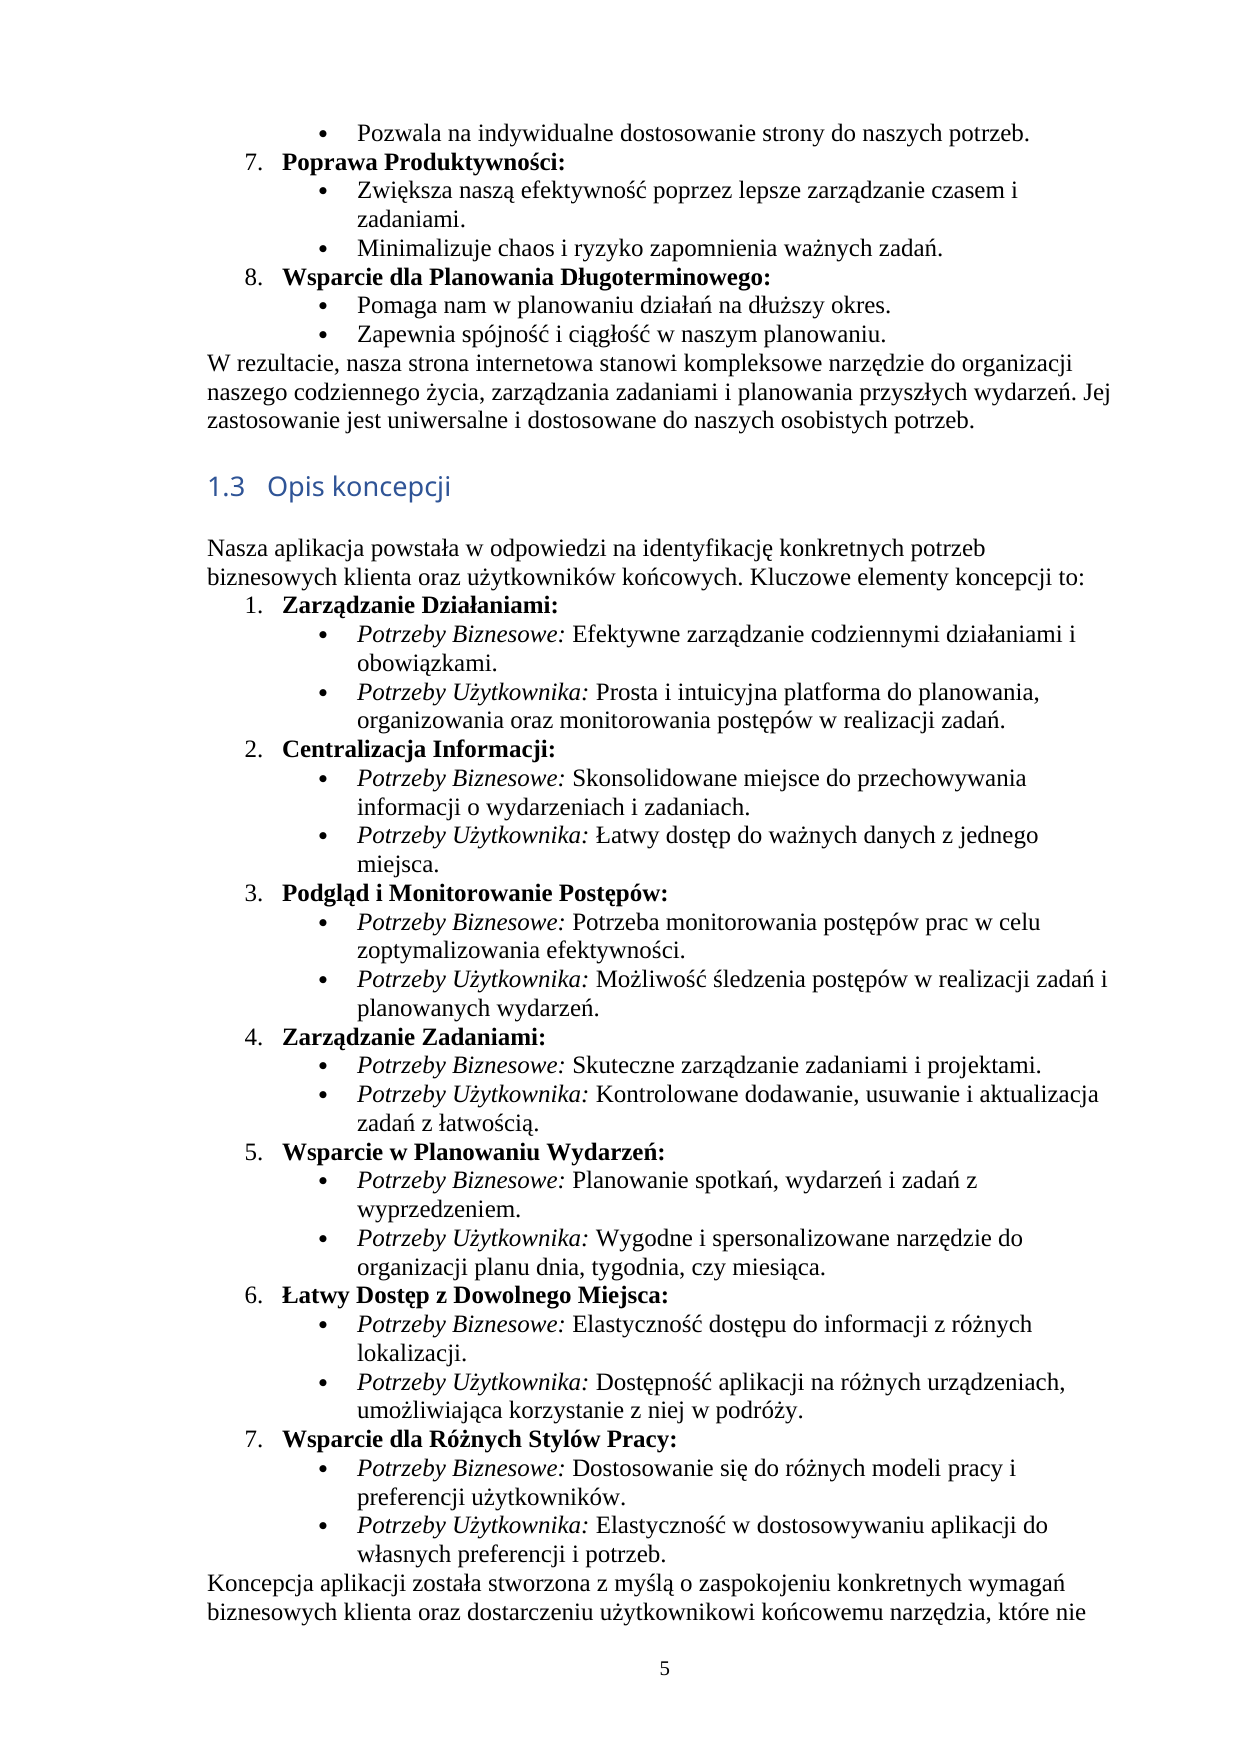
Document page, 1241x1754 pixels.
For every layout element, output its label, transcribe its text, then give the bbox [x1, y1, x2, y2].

text Nasza aplikacja powstała w odpowiedzi na identyfikację konkretnych potrzeb biznesowych klienta oraz użytkowników końcowych. Kluczowe elementy koncepcji to: [207, 533, 1122, 590]
list Potrzeby Użytkownika: Elastyczność w dostosowywaniu aplikacji do własnych preferencji i potrzeb. [319, 1510, 1122, 1568]
list Potrzeby Biznesowe: Skonsolidowane miejsce do przechowywania informacji o wydarzeniach i zadaniach. [319, 763, 1122, 820]
list Zapewnia spójność i ciągłość w naszym planowaniu. [319, 319, 1122, 348]
list Potrzeby Biznesowe: Dostosowanie się do różnych modeli pracy i preferencji użytkowników. [319, 1453, 1122, 1510]
list Zarządzanie Zadaniami: [244, 1022, 1122, 1050]
list Potrzeby Użytkownika: Możliwość śledzenia postępów w realizacji zadań i planowanych wydarzeń. [319, 964, 1122, 1022]
list Potrzeby Biznesowe: Skuteczne zarządzanie zadaniami i projektami. [319, 1050, 1122, 1079]
list Pozwala na indywidualne dostosowanie strony do naszych potrzeb. [319, 118, 1122, 147]
list Centralizacja Informacji: [244, 734, 1122, 763]
text W rezultacie, nasza strona internetowa stanowi kompleksowe narzędzie do organizacji naszego codziennego życia, zarządzania zadaniami i planowania przyszłych wydarzeń. Jej zastosowanie jest uniwersalne i dostosowane do naszych osobistych potrzeb. [207, 348, 1122, 434]
list Wsparcie w Planowaniu Wydarzeń: [244, 1137, 1122, 1165]
list Potrzeby Biznesowe: Efektywne zarządzanie codziennymi działaniami i obowiązkami. [319, 619, 1122, 677]
list Zarządzanie Działaniami: [244, 590, 1122, 619]
list Potrzeby Użytkownika: Wygodne i spersonalizowane narzędzie do organizacji planu dnia, tygodnia, czy miesiąca. [319, 1223, 1122, 1280]
list Potrzeby Biznesowe: Elastyczność dostępu do informacji z różnych lokalizacji. [319, 1309, 1122, 1367]
list Potrzeby Użytkownika: Dostępność aplikacji na różnych urządzeniach, umożliwiająca korzystanie z niej w podróży. [319, 1367, 1122, 1424]
list Potrzeby Biznesowe: Potrzeba monitorowania postępów prac w celu zoptymalizowania efektywności. [319, 907, 1122, 964]
list Potrzeby Użytkownika: Prosta i intuicyjna platforma do planowania, organizowania oraz monitorowania postępów w realizacji zadań. [319, 677, 1122, 734]
list Podgląd i Monitorowanie Postępów: [244, 878, 1122, 907]
list Łatwy Dostęp z Dowolnego Miejsca: [244, 1280, 1122, 1309]
list Poprawa Produktywności: [244, 147, 1122, 176]
list Zwiększa naszą efektywność poprzez lepsze zarządzanie czasem i zadaniami. [319, 176, 1122, 233]
list Wsparcie dla Różnych Stylów Pracy: [244, 1424, 1122, 1453]
list Potrzeby Użytkownika: Łatwy dostęp do ważnych danych z jednego miejsca. [319, 820, 1122, 878]
subtitle Opis koncepcji [207, 467, 1122, 504]
list Wsparcie dla Planowania Długoterminowego: [244, 262, 1122, 291]
list Potrzeby Biznesowe: Planowanie spotkań, wydarzeń i zadań z wyprzedzeniem. [319, 1165, 1122, 1223]
list Potrzeby Użytkownika: Kontrolowane dodawanie, usuwanie i aktualizacja zadań z łatwością. [319, 1079, 1122, 1137]
list Pomaga nam w planowaniu działań na dłuższy okres. [319, 291, 1122, 319]
list Minimalizuje chaos i ryzyko zapomnienia ważnych zadań. [319, 233, 1122, 262]
